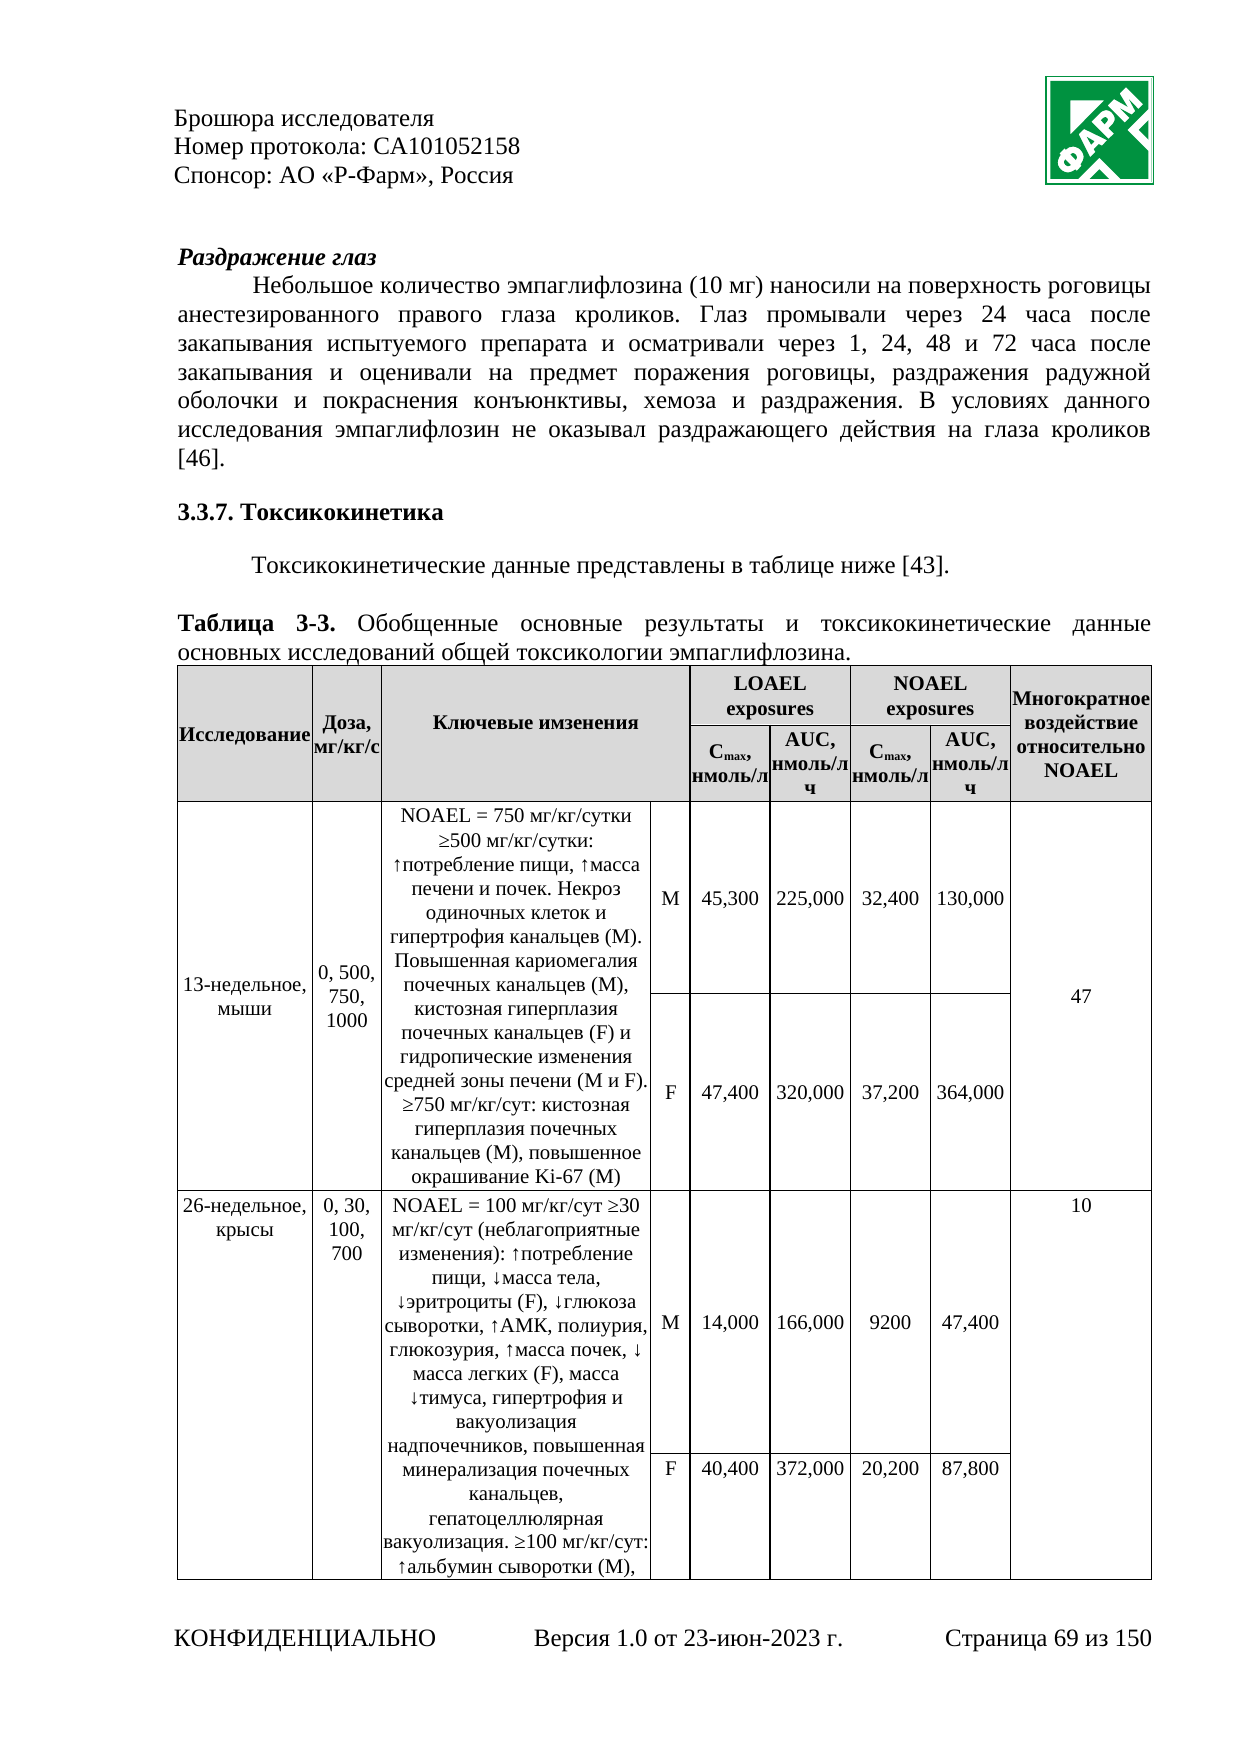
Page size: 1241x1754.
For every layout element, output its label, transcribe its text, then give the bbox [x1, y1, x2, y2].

table_cell 10 [1011, 1191, 1151, 1579]
table_cell 225,000 [771, 802, 850, 993]
table_header Ключевые имзенения [382, 666, 689, 801]
table_cell 45,300 [691, 802, 769, 993]
table_cell 26-недельное, крысы [178, 1191, 312, 1579]
table_cell AUC, нмоль/л ч [771, 726, 850, 801]
table_cell 130,000 [931, 802, 1010, 993]
table_cell 372,000 [771, 1454, 850, 1579]
table_cell 47 [1011, 802, 1151, 1190]
table_cell M [651, 1191, 689, 1453]
table_cell 0, 500, 750, 1000 [313, 802, 381, 1190]
table_cell 166,000 [771, 1191, 850, 1453]
table_cell 37,200 [851, 994, 930, 1190]
table_cell 87,800 [931, 1454, 1010, 1579]
table_cell 32,400 [851, 802, 930, 993]
table_cell Cmax, нмоль/л [851, 726, 930, 801]
table_cell F [651, 1454, 689, 1579]
table_cell 14,000 [691, 1191, 769, 1453]
table_cell Cmax, нмоль/л [691, 726, 769, 801]
table_cell NOAEL = 100 мг/кг/сут ≥30 мг/кг/сут (неблагоприятные изменения): ↑потребление пищи, ↓масса тела, ↓эритроциты (F), ↓глюкоза сыворотки, ↑АМК, полиурия, глюкозурия, ↑масса почек, ↓ масса легких (F), масса ↓тимуса, гипертрофия и вакуолизация надпочечников, повышенная минерализация почечных канальцев, гепатоцеллюлярная вакуолизация. ≥100 мг/кг/сут: ↑альбумин сыворотки (М), ↓хлорид, ↑альбумин и общий белок сыворотки (F), ↑объем мочи, кетонурия, кристаллурия (F), ↓лимфоциты и лейкоциты (М), ↑масса печени, вакуолизация поджелудочной железы (М), гипертрофия фолликулов щитовидной железы (F). 700 мг/кг/сутки: 1 M и 1 F умерли на 8-й и 38-й дни соответственно. Окрашивание шерсти, мягкий стул, вздутие живота (М), ↓гематокрит (F), ↓эритроцитов (F), ↑АЛТ и АСТ (F), ↓креатинин, ↓сывороточный натрий и ↑фосфор. Период восстановления: сохранялась повышенная минерализация почечных канальцев, а также снижение массы тела F. ↓ лимфоцитов (F) и лейкоцитов (M). Все другие изменения, связанные с лечением, разрешились. [382, 1191, 650, 1579]
table_header Доза, мг/кг/с [313, 666, 381, 801]
subtitle 3.3.7. Токсикокинетика [177, 497, 1152, 525]
text Таблица 3-3. Обобщенные основные результаты и токсикокинетические данные основных исследований общей токсикологии эмпаглифлозина. [177, 608, 1152, 665]
table_cell 20,200 [851, 1454, 930, 1579]
table_header NOAEL exposures [851, 666, 1010, 724]
table_cell M [651, 802, 689, 993]
table_cell 40,400 [691, 1454, 769, 1579]
table_header Исследование [178, 666, 312, 801]
table_cell 47,400 [691, 994, 769, 1190]
text Токсикокинетические данные представлены в таблице ниже [43]. [177, 550, 1152, 579]
table_cell F [651, 994, 689, 1190]
table_header LOAEL exposures [691, 666, 850, 724]
text Небольшое количество эмпаглифлозина (10 мг) наносили на поверхность роговицы анестезированного правого глаза кроликов. Глаз промывали через 24 часа после закапывания испытуемого препарата и осматривали через 1, 24, 48 и 72 часа после закапывания и оценивали на предмет поражения роговицы, раздражения радужной оболочки и покраснения конъюнктивы, хемоза и раздражения. В условиях данного исследования эмпаглифлозин не оказывал раздражающего действия на глаза кроликов [46]. [177, 270, 1152, 472]
table_cell 364,000 [931, 994, 1010, 1190]
table_cell 13-недельное, мыши [178, 802, 312, 1190]
table_header Многократное воздействие относительно NOAEL [1011, 666, 1151, 801]
table_cell 320,000 [771, 994, 850, 1190]
table_cell NOAEL = 750 мг/кг/сутки ≥500 мг/кг/сутки: ↑потребление пищи, ↑масса печени и почек. Некроз одиночных клеток и гипертрофия канальцев (М). Повышенная кариомегалия почечных канальцев (M), кистозная гиперплазия почечных канальцев (F) и гидропические изменения средней зоны печени (M и F). ≥750 мг/кг/сут: кистозная гиперплазия почечных канальцев (М), повышенное окрашивание Ki-67 (М) [382, 802, 650, 1190]
table_cell 9200 [851, 1191, 930, 1453]
table_cell 47,400 [931, 1191, 1010, 1453]
table_cell AUC, нмоль/л ч [931, 726, 1010, 801]
text Раздражение глаз [177, 242, 1152, 270]
table_cell 0, 30, 100, 700 [313, 1191, 381, 1579]
